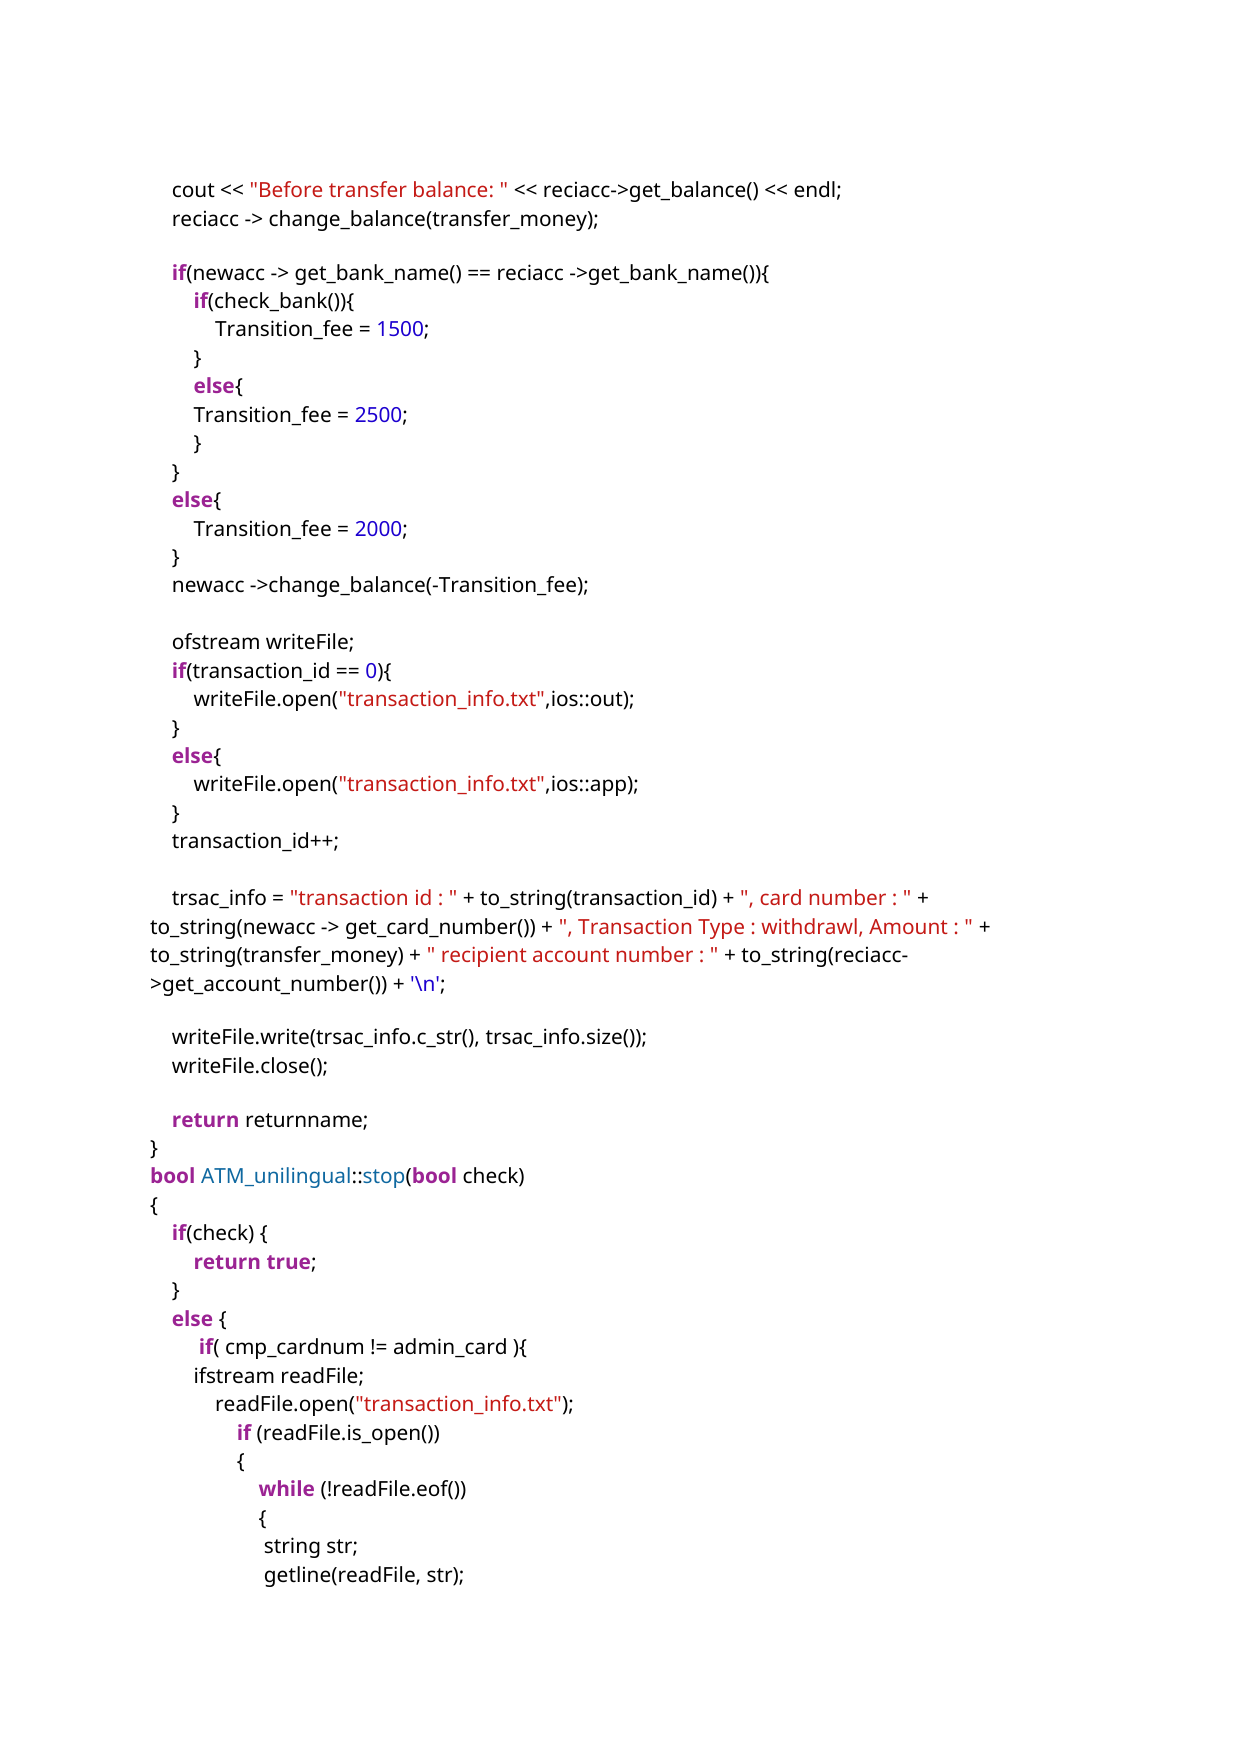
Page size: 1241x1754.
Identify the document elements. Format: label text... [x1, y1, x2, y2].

text if (readFile.is_open()) [150, 1418, 1090, 1446]
text } [150, 1275, 1090, 1304]
text if(newacc -> get_bank_name() == reciacc ->get_bank_name()){ [150, 258, 1090, 286]
text newacc ->change_balance(-Transition_fee); [150, 571, 1090, 599]
text ifstream readFile; [150, 1361, 1090, 1389]
text else{ [150, 741, 1090, 769]
text } [150, 542, 1090, 571]
text reciacc -> change_balance(transfer_money); [150, 204, 1090, 232]
text ofstream writeFile; [150, 627, 1090, 656]
text Transition_fee = 2500; [150, 400, 1090, 428]
text } [150, 428, 1090, 457]
text writeFile.close(); [150, 1051, 1090, 1079]
text readFile.open("transaction_info.txt"); [150, 1389, 1090, 1418]
text Transition_fee = 1500; [150, 314, 1090, 343]
text } [150, 343, 1090, 371]
text trsac_info = "transaction id : " + to_string(transaction_id) + ", card number : " + to_string(newacc -> get_card_number()) + ", Transaction Type : withdrawl, Amount : " + to_string(transfer_money) + " recipient account number : " + to_string(reciacc->get_account_number()) + '\n'; [150, 883, 1090, 997]
text cout << "Before transfer balance: " << reciacc->get_balance() << endl; [150, 175, 1090, 204]
text writeFile.open("transaction_info.txt",ios::app); [150, 769, 1090, 798]
text transaction_id++; [150, 826, 1090, 855]
text while (!readFile.eof()) [150, 1474, 1090, 1503]
text if( cmp_cardnum != admin_card ){ [150, 1332, 1090, 1361]
text string str; [150, 1531, 1090, 1560]
text { [150, 1190, 1090, 1218]
text else{ [150, 485, 1090, 514]
text else { [150, 1304, 1090, 1332]
text { [150, 1446, 1090, 1474]
text if(check) { [150, 1218, 1090, 1247]
text else{ [150, 371, 1090, 400]
text if(check_bank()){ [150, 286, 1090, 314]
text return returnname; [150, 1105, 1090, 1133]
text getline(readFile, str); [150, 1560, 1090, 1588]
text writeFile.write(trsac_info.c_str(), trsac_info.size()); [150, 1022, 1090, 1051]
text writeFile.open("transaction_info.txt",ios::out); [150, 684, 1090, 713]
text } [150, 713, 1090, 741]
text if(transaction_id == 0){ [150, 656, 1090, 684]
text } [150, 1133, 1090, 1162]
text Transition_fee = 2000; [150, 514, 1090, 542]
text } [150, 457, 1090, 485]
text { [150, 1503, 1090, 1531]
text return true; [150, 1247, 1090, 1275]
text bool ATM_unilingual::stop(bool check) [150, 1162, 1090, 1190]
text } [150, 798, 1090, 826]
